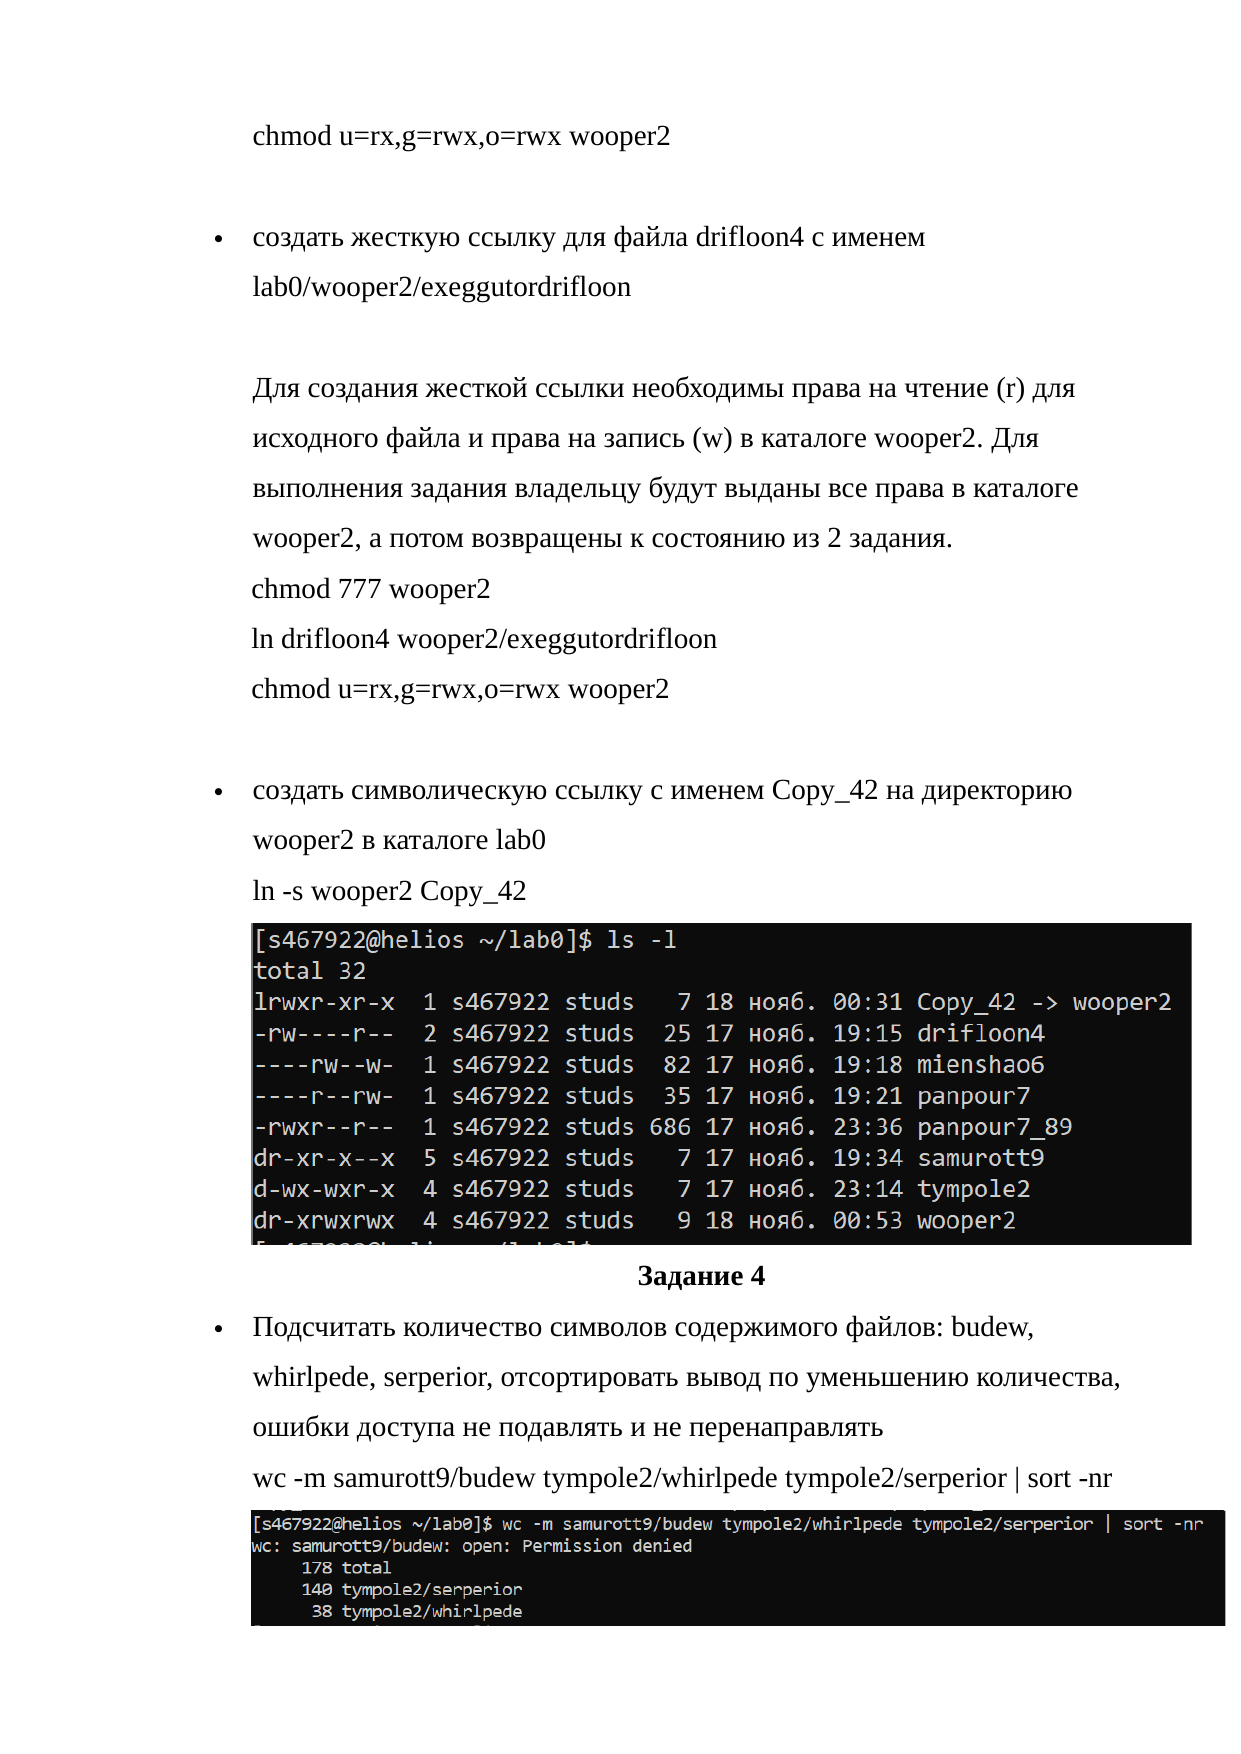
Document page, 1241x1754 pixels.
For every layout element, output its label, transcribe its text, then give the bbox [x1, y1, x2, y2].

text chmod 777 wooper2 [177, 571, 1152, 604]
list Подсчитать количество символов содержимого файлов: budew, whirlpede, serperior, отсортировать вывод по уменьшению количества, ошибки доступа не подавлять и не перенаправлять [215, 1309, 1152, 1443]
text chmod u=rx,g=rwx,o=rwx wooper2 [177, 672, 1152, 705]
list cоздать жесткую ссылку для файла drifloon4 с именем lab0/wooper2/exeggutordrifloon [215, 219, 1152, 303]
picture [251, 923, 1192, 1245]
picture [251, 1510, 1226, 1626]
text ln -s wooper2 Copy_42 [252, 873, 1152, 906]
text ln drifloon4 wooper2/exeggutordrifloon [177, 621, 1152, 655]
text Для создания жесткой ссылки необходимы права на чтение (r) для исходного файла и права на запись (w) в каталоге wooper2. Для выполнения задания владельцу будут выданы все права в каталоге wooper2, а потом возвращены к состоянию из 2 задания. [252, 370, 1152, 554]
list создать символическую ссылку c именем Copy_42 на директорию wooper2 в каталоге lab0 [215, 772, 1152, 856]
text wc -m samurott9/budew tympole2/whirlpede tympole2/serperior | sort -nr [252, 1460, 1152, 1493]
text chmod u=rx,g=rwx,o=rwx wooper2 [252, 118, 1152, 152]
text Задание 4 [177, 1258, 1152, 1292]
